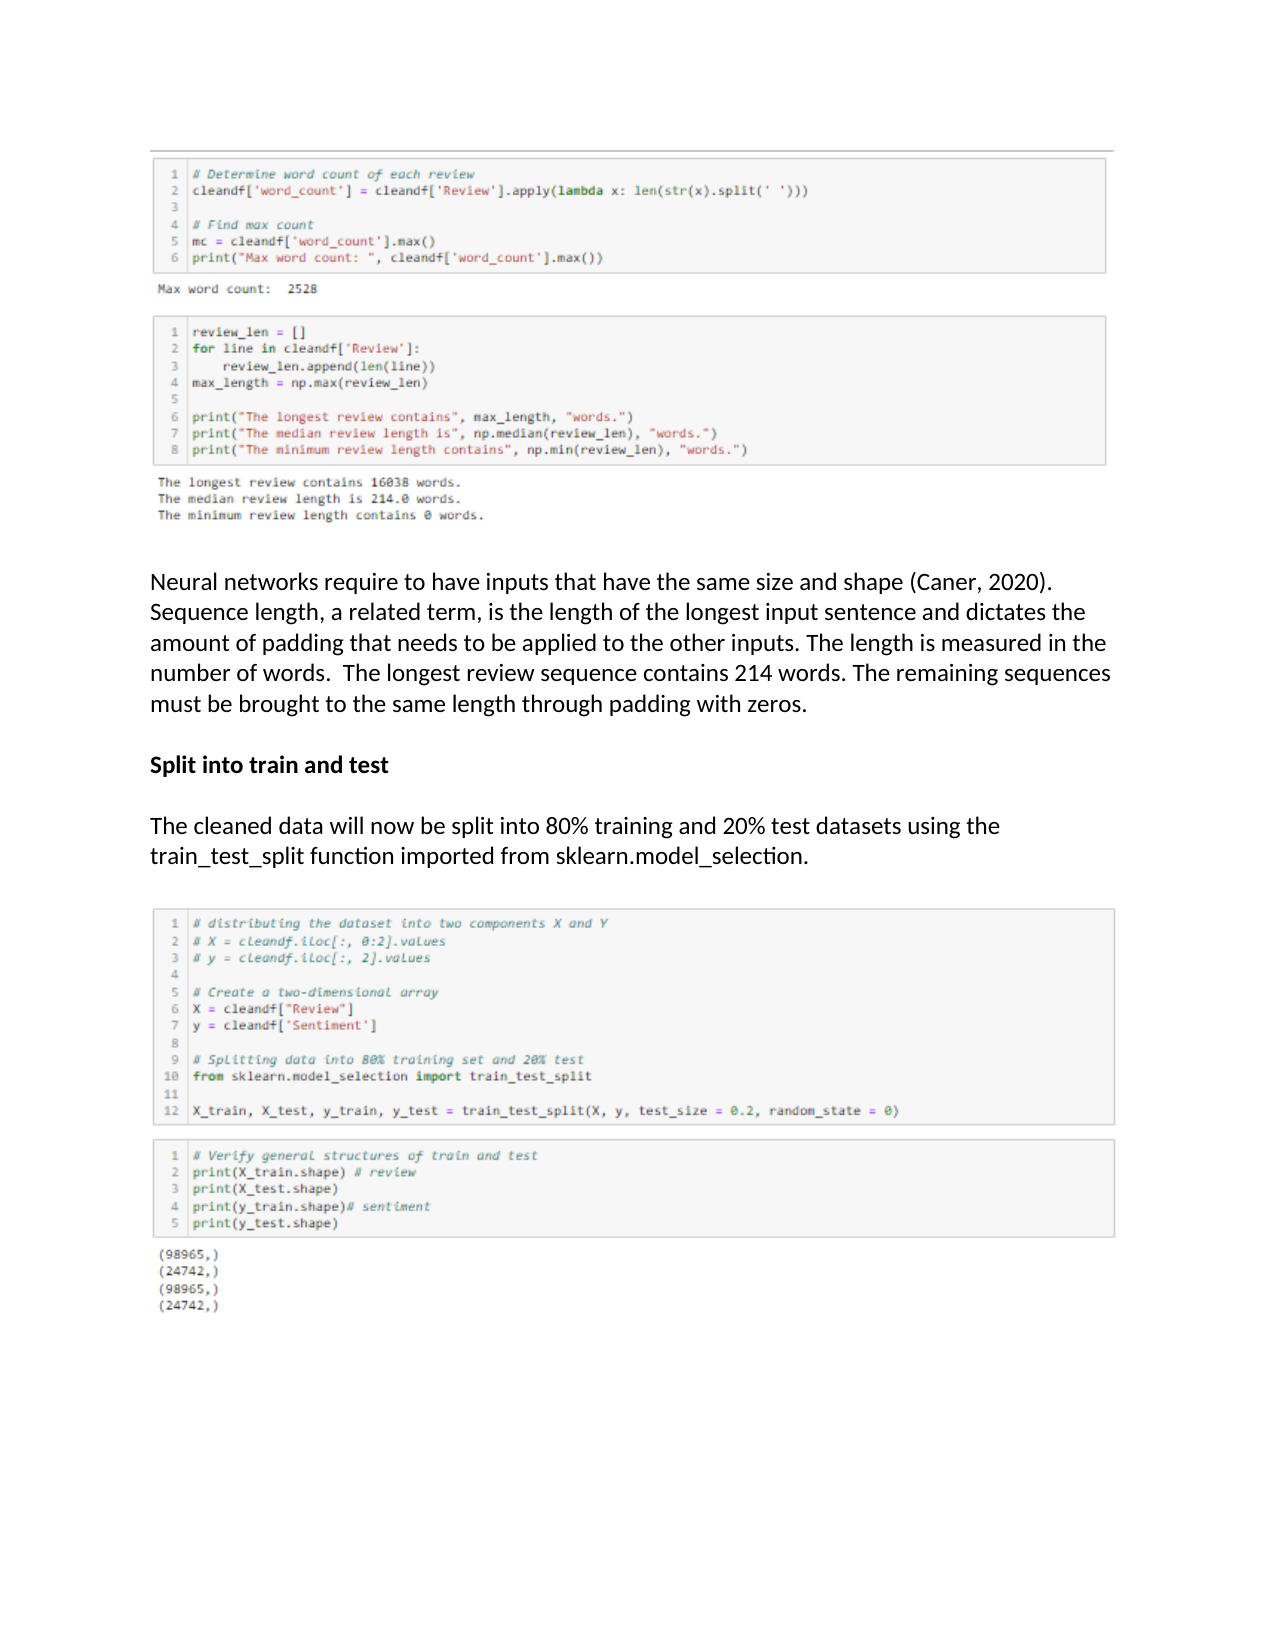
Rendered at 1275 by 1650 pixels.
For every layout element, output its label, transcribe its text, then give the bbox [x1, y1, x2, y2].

text Neural networks require to have inputs that have the same size and shape (Caner, 2020). Sequence length, a related term, is the length of the longest input sentence and dictates the amount of padding that needs to be applied to the other inputs. The length is measured in the number of words. The longest review sequence contains 214 words. The remaining sequences must be brought to the same length through padding with zeros. [150, 566, 1125, 718]
text The cleaned data will now be split into 80% training and 20% test datasets using the train_test_split function imported from sklearn.model_selection. [150, 810, 1125, 871]
picture [150, 901, 1125, 1316]
text Split into train and test [150, 749, 1125, 779]
picture [150, 150, 1125, 536]
